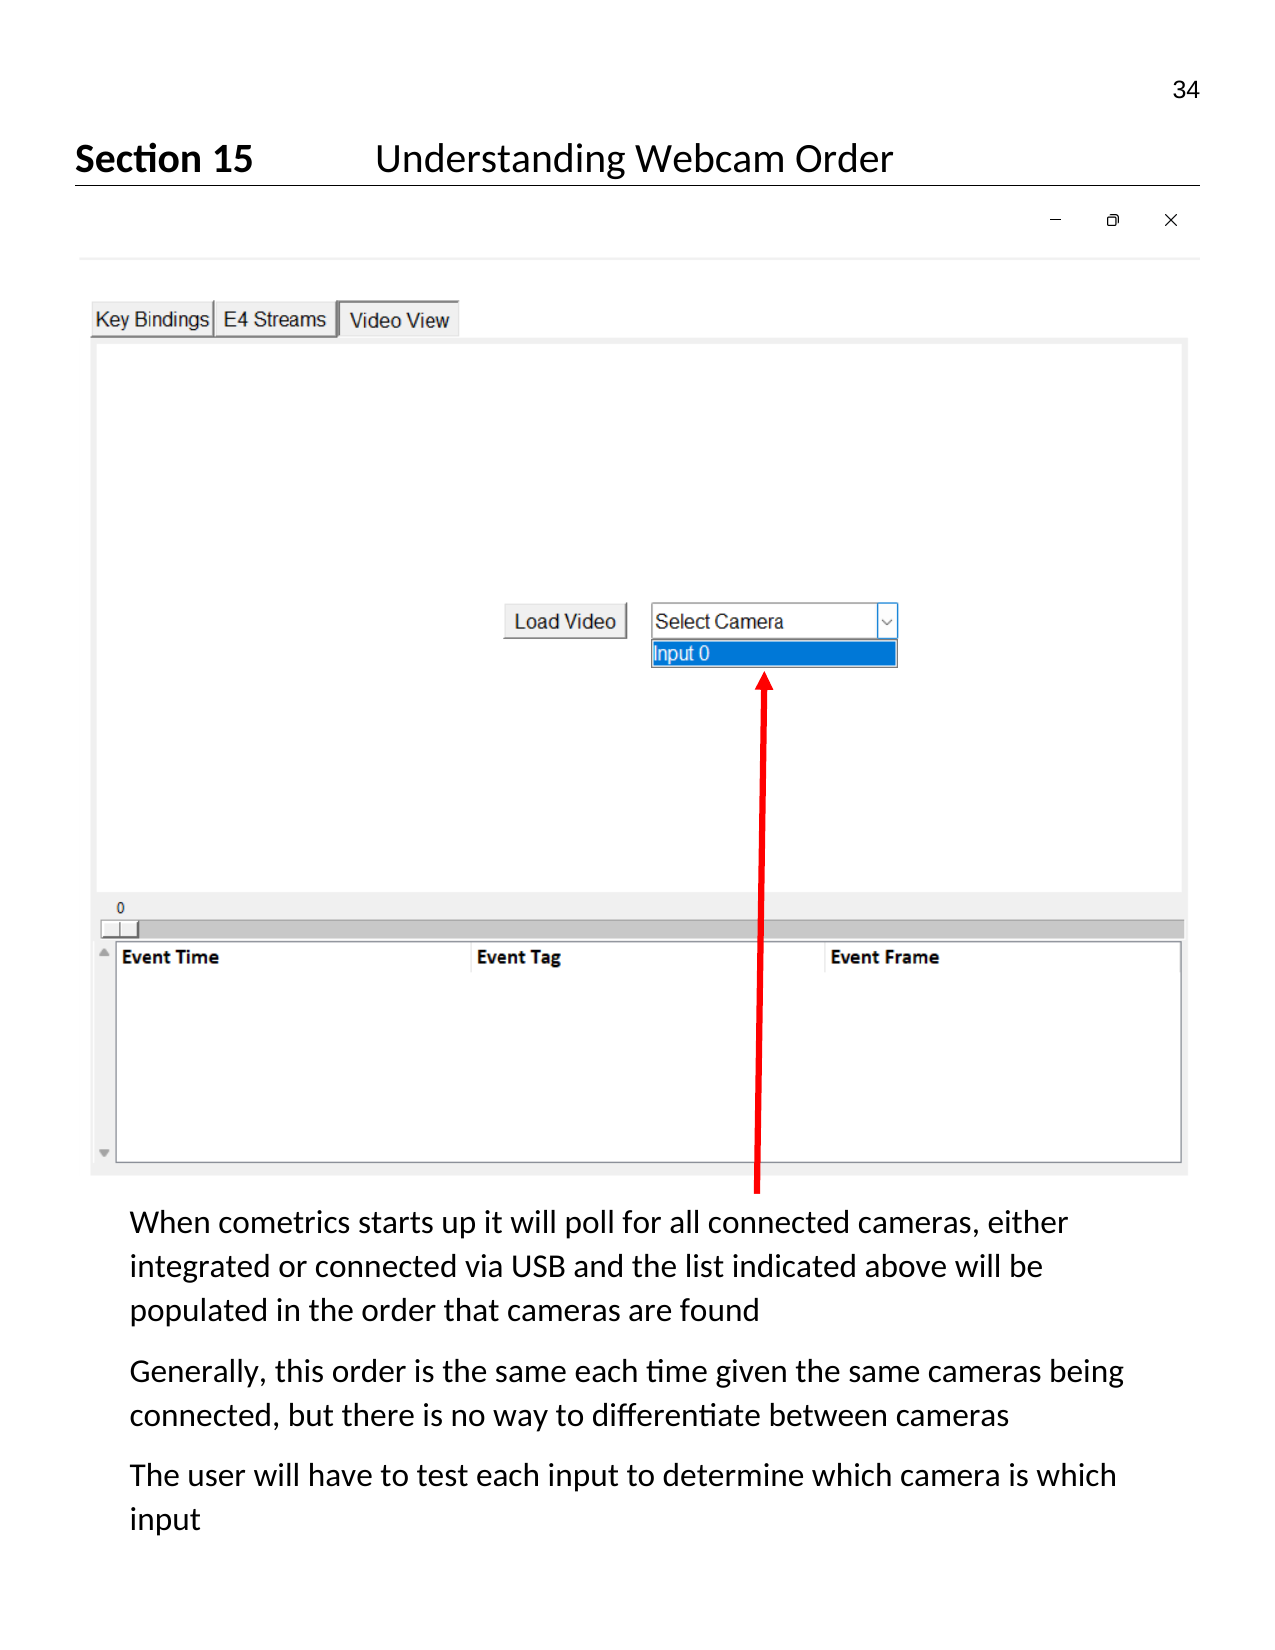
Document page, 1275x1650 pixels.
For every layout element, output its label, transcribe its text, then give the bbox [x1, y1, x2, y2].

picture [79, 206, 1200, 1212]
text Section 15 Understanding Webcam Order [75, 132, 1200, 185]
